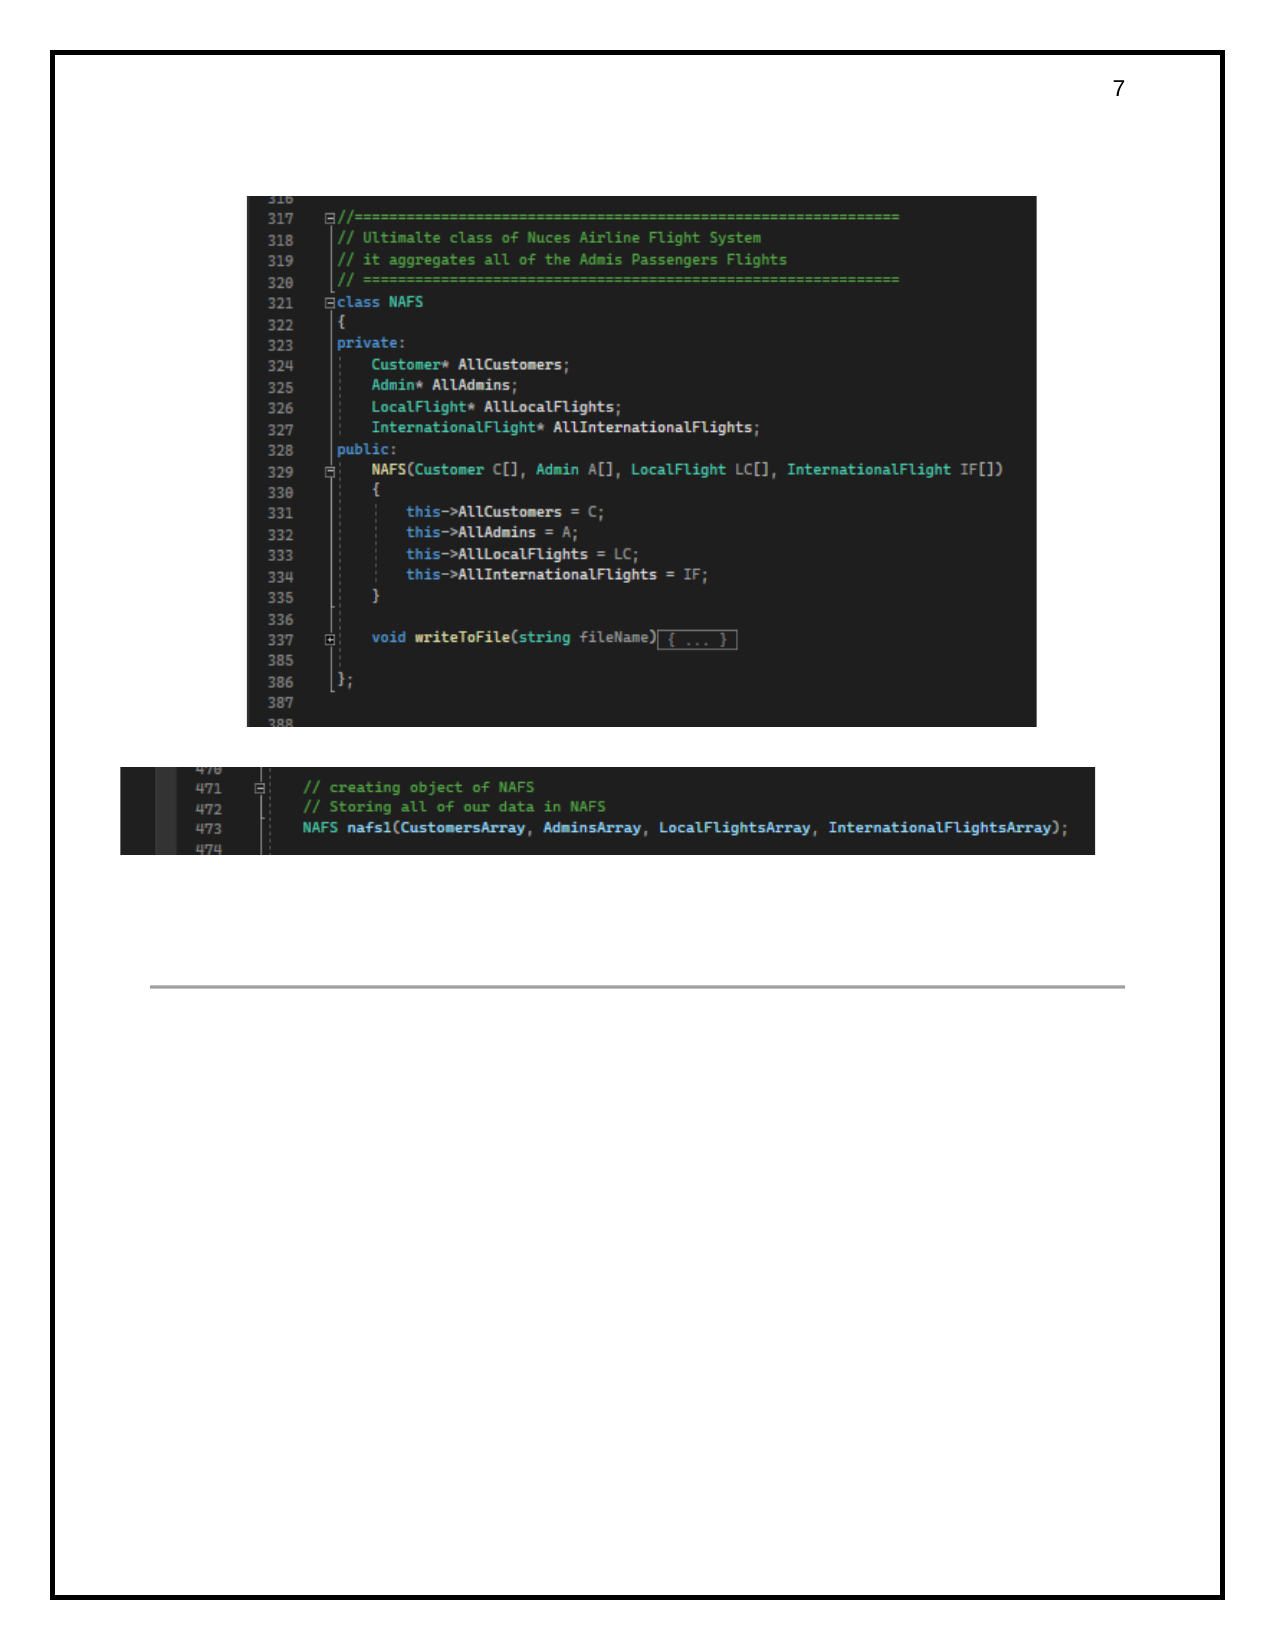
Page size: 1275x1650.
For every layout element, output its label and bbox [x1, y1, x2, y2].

picture [246, 196, 1037, 727]
picture [120, 767, 1096, 855]
